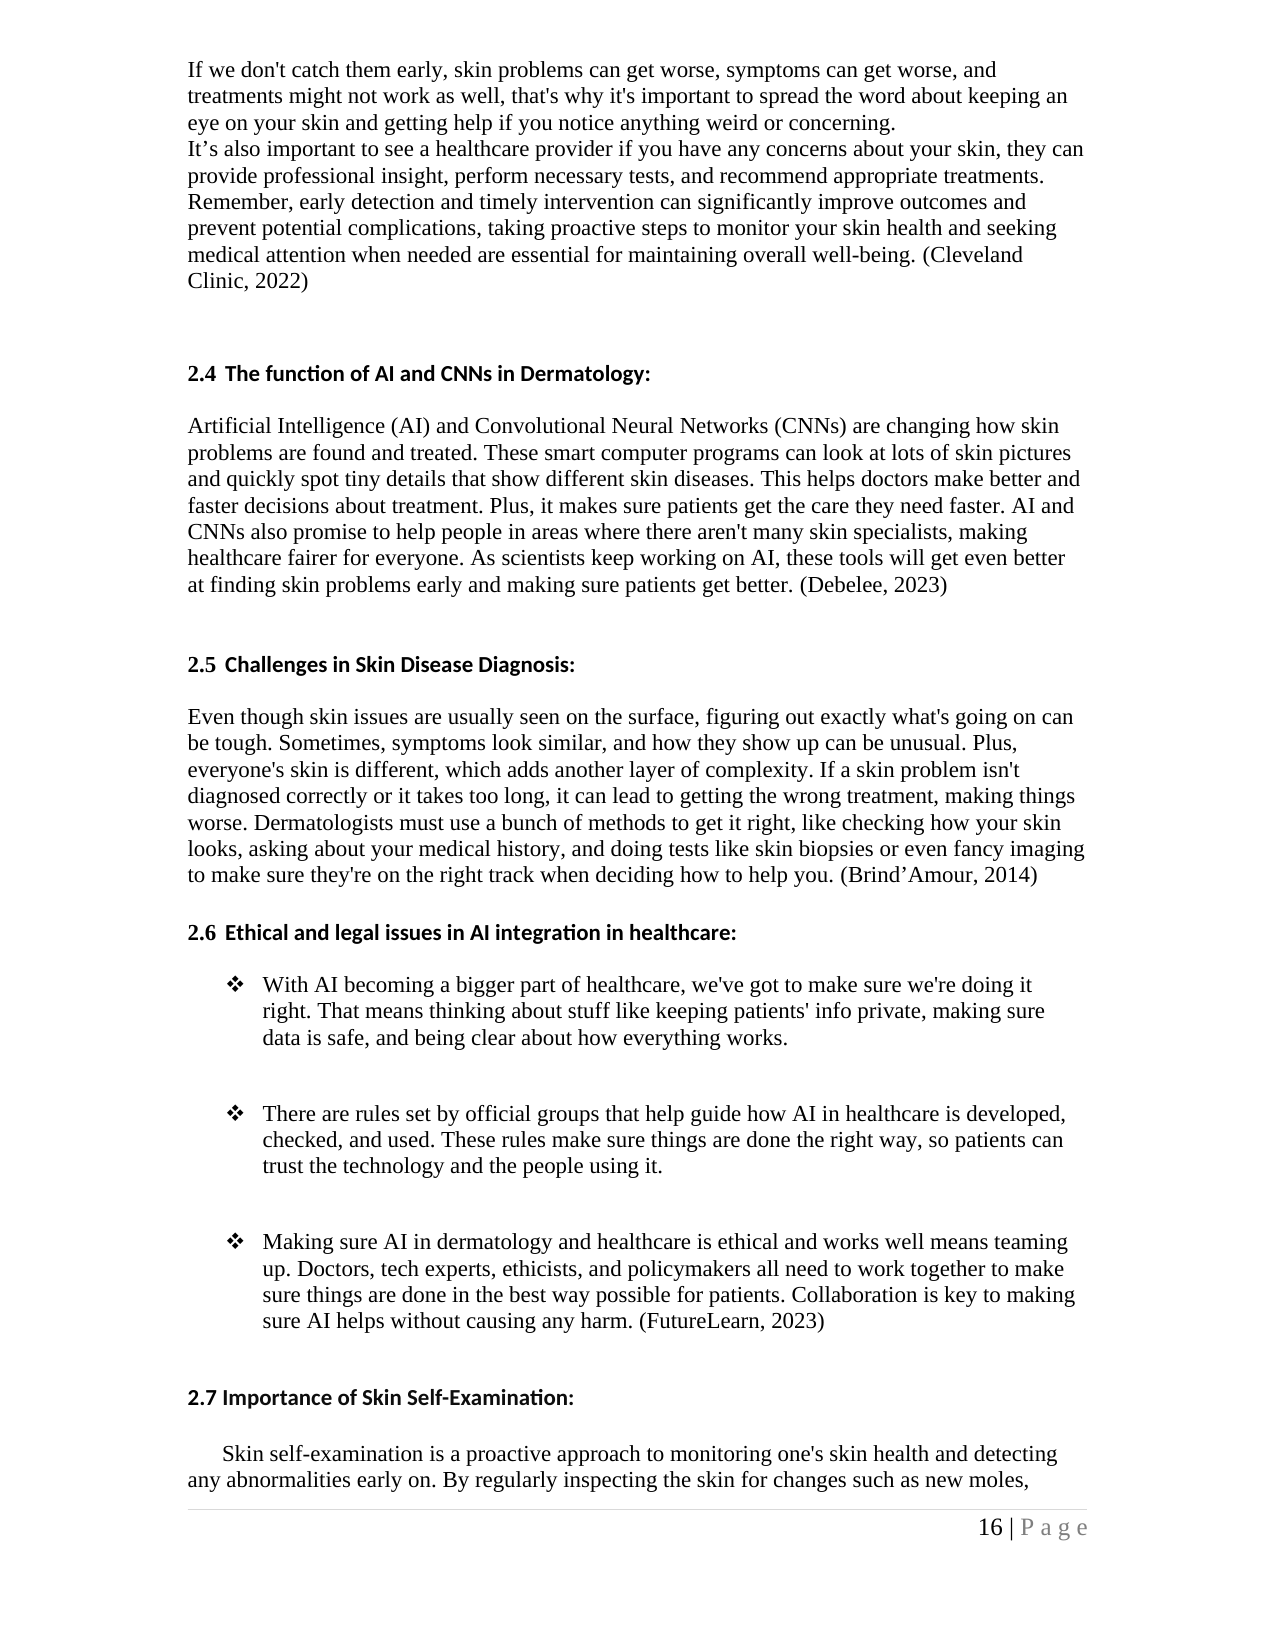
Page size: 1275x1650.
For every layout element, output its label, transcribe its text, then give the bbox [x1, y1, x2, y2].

list The function of AI and CNNs in Dermatology: [187, 359, 1087, 388]
list There are rules set by official groups that help guide how AI in healthcare is developed, checked, and used. These rules make sure things are done the right way, so patients can trust the technology and the people using it. [225, 1100, 1087, 1179]
text 2.7 Importance of Skin Self-Examination: [187, 1383, 1087, 1411]
text If we don't catch them early, skin problems can get worse, symptoms can get worse, and treatments might not work as well, that's why it's important to spread the word about keeping an eye on your skin and getting help if you notice anything weird or concerning. [187, 56, 1087, 135]
text It’s also important to see a healthcare provider if you have any concerns about your skin, they can provide professional insight, perform necessary tests, and recommend appropriate treatments. Remember, early detection and timely intervention can significantly improve outcomes and prevent potential complications, taking proactive steps to monitor your skin health and seeking medical attention when needed are essential for maintaining overall well-being. (Cleveland Clinic, 2022) [187, 135, 1087, 293]
list Ethical and legal issues in AI integration in healthcare: [187, 918, 1087, 946]
list With AI becoming a bigger part of healthcare, we've got to make sure we're doing it right. That means thinking about stuff like keeping patients' info private, making sure data is safe, and being clear about how everything works. [225, 971, 1087, 1050]
list Making sure AI in dermatology and healthcare is ethical and works well means teaming up. Doctors, tech experts, ethicists, and policymakers all need to work together to make sure things are done in the best way possible for patients. Collaboration is key to making sure AI helps without causing any harm. (FutureLearn, 2023) [225, 1228, 1087, 1334]
list Challenges in Skin Disease Diagnosis: [187, 650, 1087, 678]
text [187, 1440, 1087, 1493]
text Artificial Intelligence (AI) and Convolutional Neural Networks (CNNs) are changing how skin problems are found and treated. These smart computer programs can look at lots of skin pictures and quickly spot tiny details that show different skin diseases. This helps doctors make better and faster decisions about treatment. Plus, it makes sure patients get the care they need faster. AI and CNNs also promise to help people in areas where there aren't many skin specialists, making healthcare fairer for everyone. As scientists keep working on AI, these tools will get even better at finding skin problems early and making sure patients get better. (Debelee, 2023) [187, 413, 1087, 597]
text Even though skin issues are usually seen on the surface, figuring out exactly what's going on can be tough. Sometimes, symptoms look similar, and how they show up can be unusual. Plus, everyone's skin is different, which adds another layer of complexity. If a skin problem isn't diagnosed correctly or it takes too long, it can lead to getting the wrong treatment, making things worse. Dermatologists must use a bunch of methods to get it right, like checking how your skin looks, asking about your medical history, and doing tests like skin biopsies or even fancy imaging to make sure they're on the right track when deciding how to help you. (Brind’Amour, 2014) [187, 703, 1087, 888]
